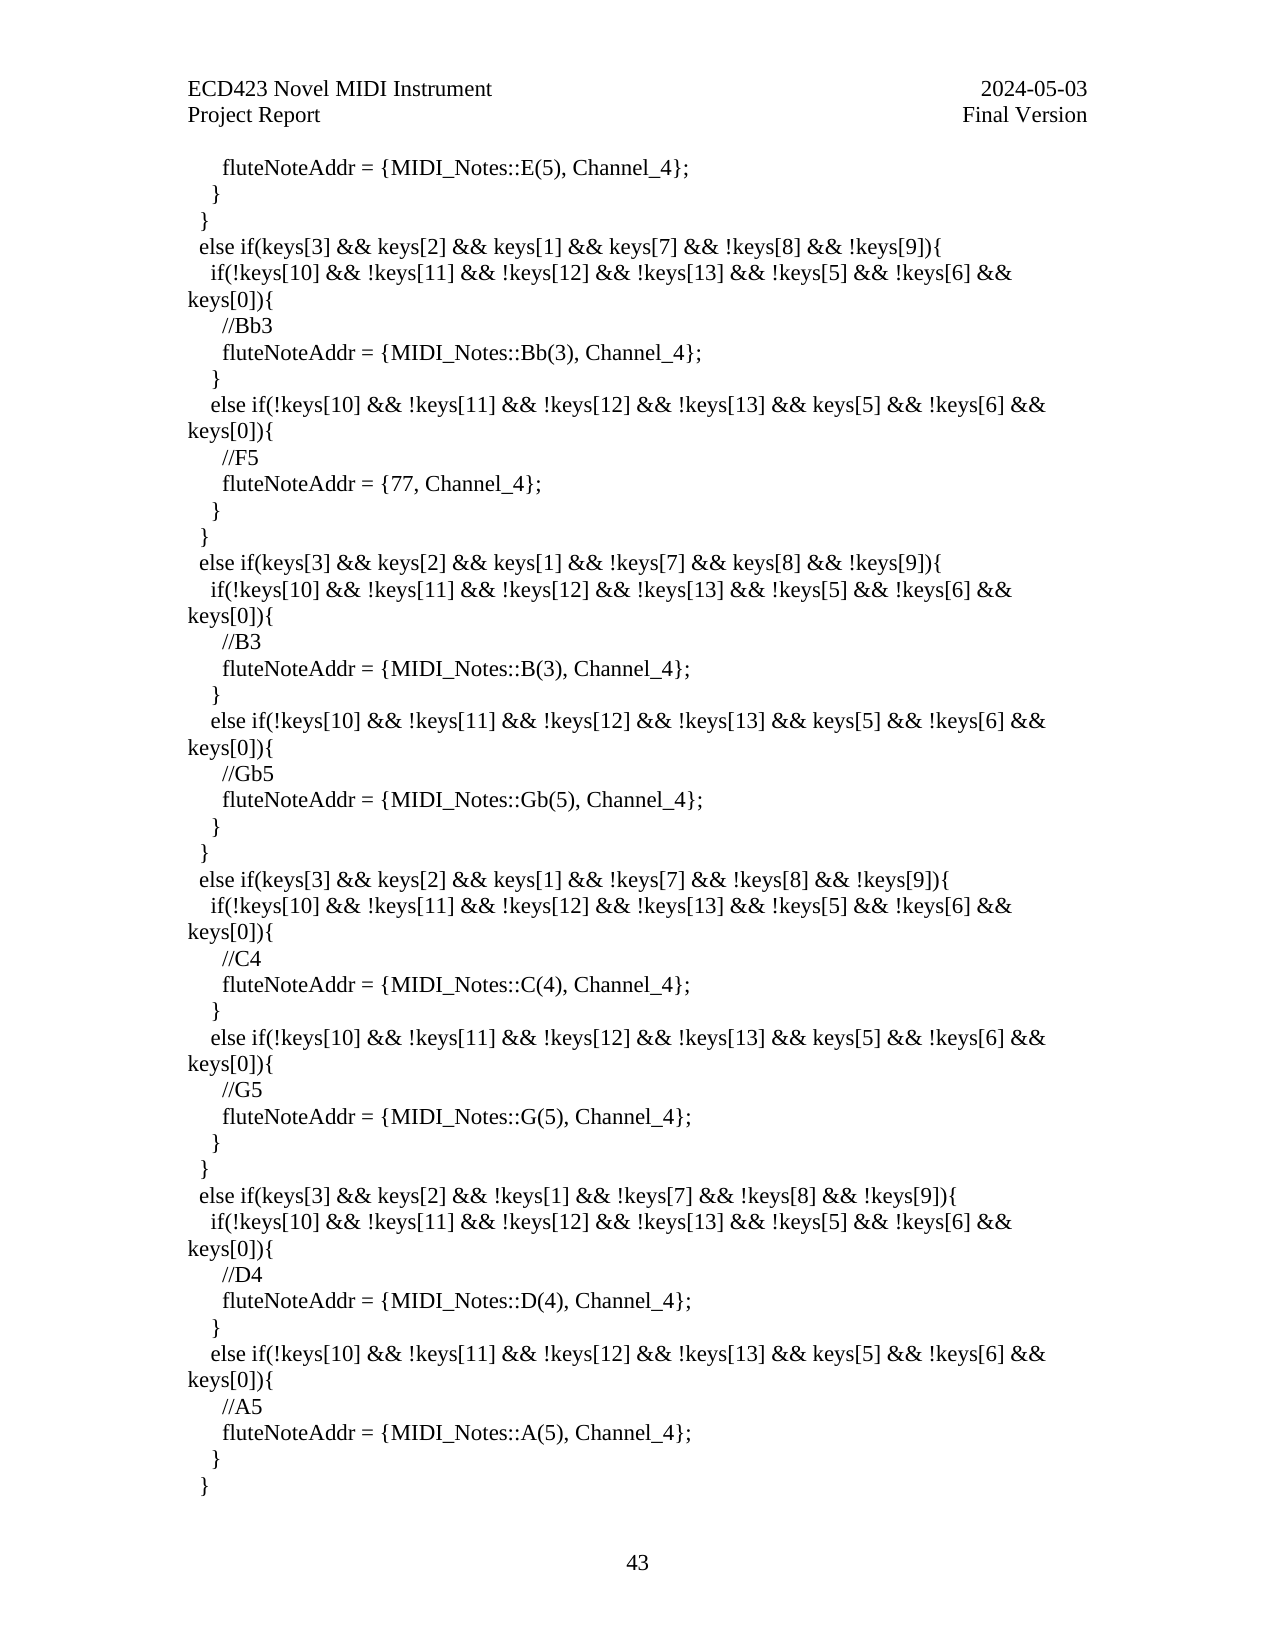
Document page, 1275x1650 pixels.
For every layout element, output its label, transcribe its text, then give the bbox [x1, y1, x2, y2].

text } [187, 1156, 1087, 1182]
text else if(!keys[10] && !keys[11] && !keys[12] && !keys[13] && keys[5] && !keys[6] && keys[0]){ [187, 707, 1087, 760]
text //Bb3 [187, 312, 1087, 338]
text fluteNoteAddr = {MIDI_Notes::Bb(3), Channel_4}; [187, 338, 1087, 365]
text if(!keys[10] && !keys[11] && !keys[12] && !keys[13] && !keys[5] && !keys[6] && keys[0]){ [187, 1208, 1087, 1261]
text else if(keys[3] && keys[2] && !keys[1] && !keys[7] && !keys[8] && !keys[9]){ [187, 1182, 1087, 1208]
text } [187, 813, 1087, 839]
text } [187, 1314, 1087, 1340]
text fluteNoteAddr = {77, Channel_4}; [187, 470, 1087, 497]
text fluteNoteAddr = {MIDI_Notes::Gb(5), Channel_4}; [187, 787, 1087, 813]
text //G5 [187, 1076, 1087, 1103]
text //C4 [187, 945, 1087, 971]
text } [187, 497, 1087, 523]
text else if(keys[3] && keys[2] && keys[1] && keys[7] && !keys[8] && !keys[9]){ [187, 233, 1087, 259]
text else if(keys[3] && keys[2] && keys[1] && !keys[7] && keys[8] && !keys[9]){ [187, 549, 1087, 576]
text else if(!keys[10] && !keys[11] && !keys[12] && !keys[13] && keys[5] && !keys[6] && keys[0]){ [187, 1340, 1087, 1393]
text //Gb5 [187, 760, 1087, 787]
text //D4 [187, 1261, 1087, 1287]
text fluteNoteAddr = {MIDI_Notes::B(3), Channel_4}; [187, 655, 1087, 681]
text //F5 [187, 444, 1087, 470]
text } [187, 1472, 1087, 1498]
text } [187, 839, 1087, 866]
text fluteNoteAddr = {MIDI_Notes::D(4), Channel_4}; [187, 1287, 1087, 1314]
text if(!keys[10] && !keys[11] && !keys[12] && !keys[13] && !keys[5] && !keys[6] && keys[0]){ [187, 576, 1087, 628]
text } [187, 207, 1087, 233]
text } [187, 523, 1087, 549]
text } [187, 997, 1087, 1024]
text } [187, 1445, 1087, 1472]
text fluteNoteAddr = {MIDI_Notes::C(4), Channel_4}; [187, 971, 1087, 997]
text } [187, 1129, 1087, 1156]
text fluteNoteAddr = {MIDI_Notes::G(5), Channel_4}; [187, 1103, 1087, 1129]
text } [187, 180, 1087, 207]
text if(!keys[10] && !keys[11] && !keys[12] && !keys[13] && !keys[5] && !keys[6] && keys[0]){ [187, 892, 1087, 945]
text else if(!keys[10] && !keys[11] && !keys[12] && !keys[13] && keys[5] && !keys[6] && keys[0]){ [187, 391, 1087, 444]
text //B3 [187, 628, 1087, 655]
text //A5 [187, 1393, 1087, 1419]
text } [187, 365, 1087, 391]
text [187, 259, 1087, 312]
text fluteNoteAddr = {MIDI_Notes::E(5), Channel_4}; [187, 154, 1087, 180]
text } [187, 681, 1087, 707]
text else if(keys[3] && keys[2] && keys[1] && !keys[7] && !keys[8] && !keys[9]){ [187, 866, 1087, 892]
text else if(!keys[10] && !keys[11] && !keys[12] && !keys[13] && keys[5] && !keys[6] && keys[0]){ [187, 1024, 1087, 1076]
text fluteNoteAddr = {MIDI_Notes::A(5), Channel_4}; [187, 1419, 1087, 1445]
